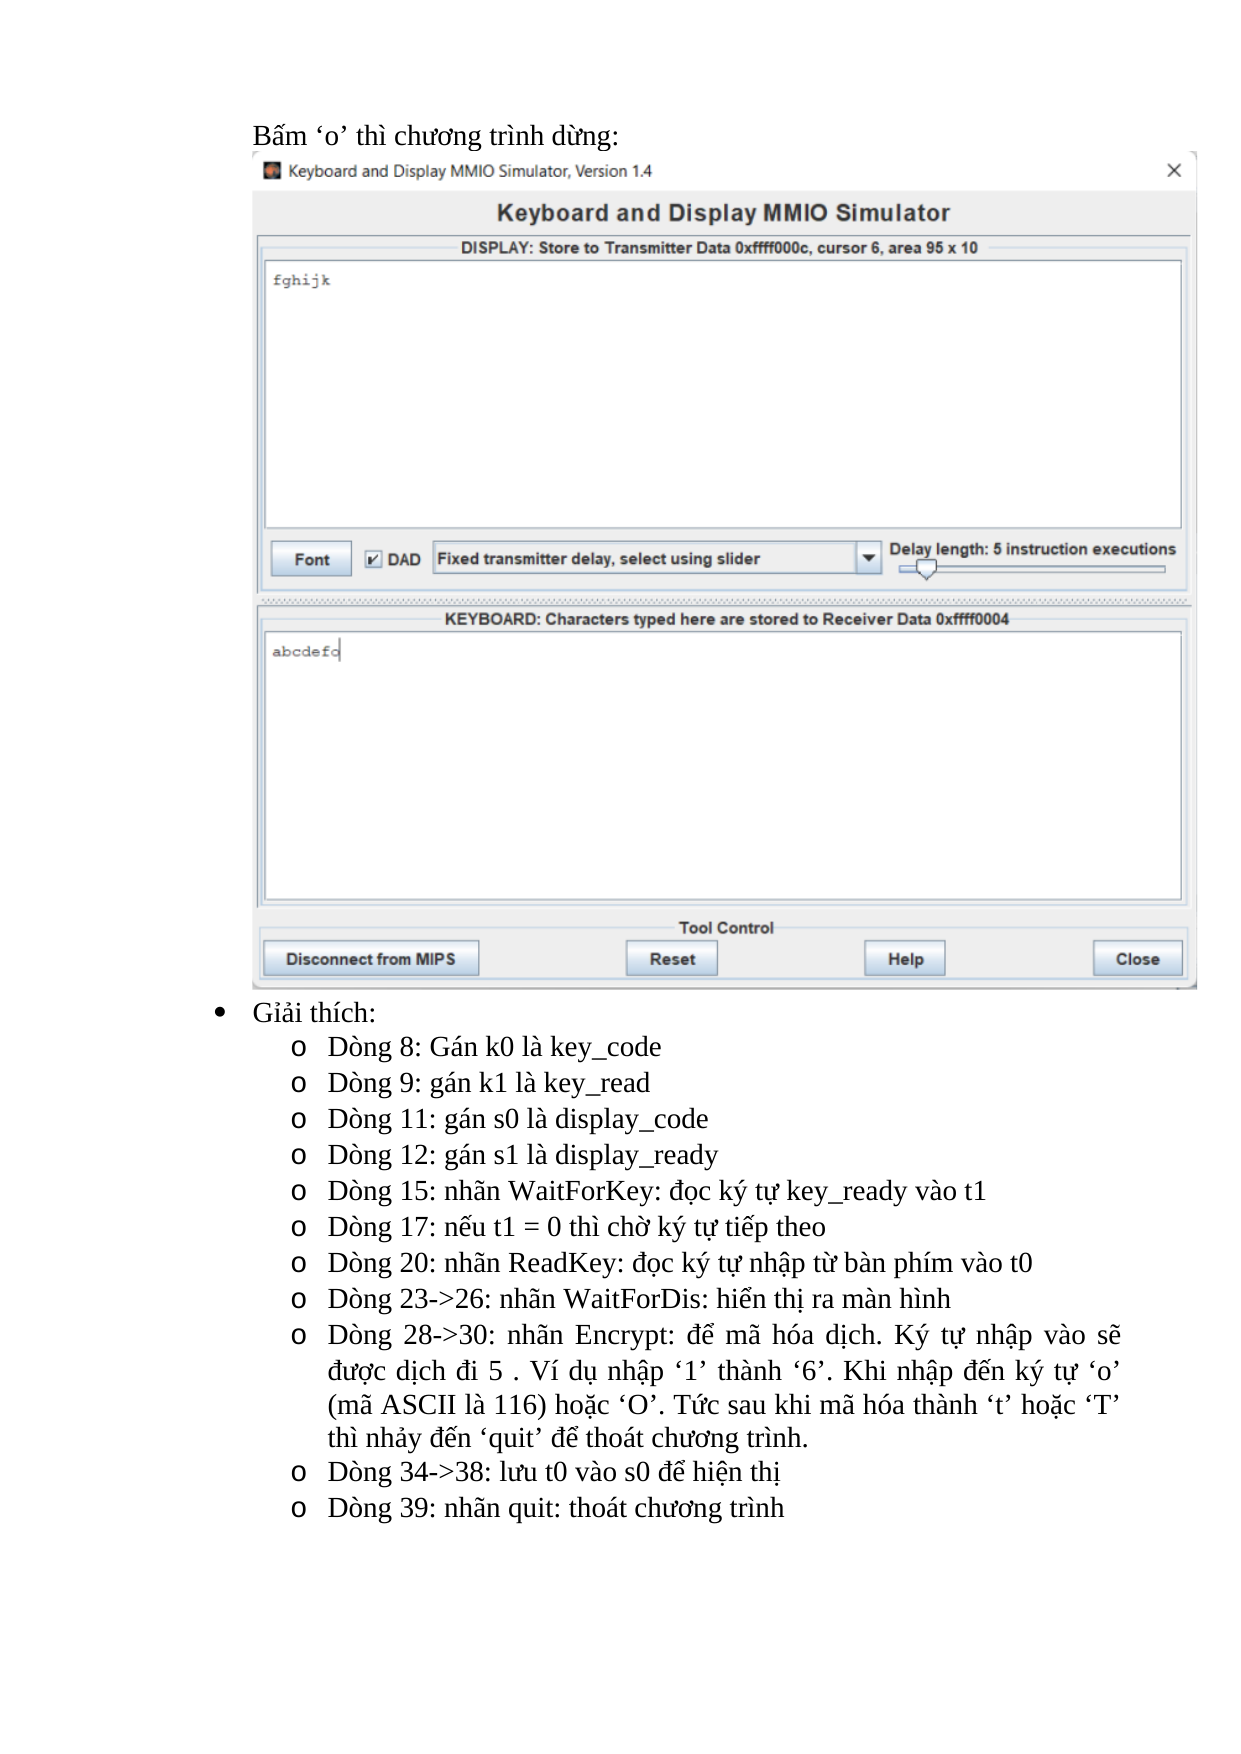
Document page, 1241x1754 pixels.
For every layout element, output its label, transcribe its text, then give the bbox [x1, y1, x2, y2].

list Dòng 12: gán s1 là display_ready [290, 1137, 1122, 1173]
list Dòng 17: nếu t1 = 0 thì chờ ký tự tiếp theo [290, 1209, 1122, 1245]
list Dòng 28->30: nhãn Encrypt: để mã hóa dịch. Ký tự nhập vào sẽ được dịch đi 5 . Ví dụ nhập ‘1’ thành ‘6’. Khi nhập đến ký tự ‘o’ (mã ASCII là 116) hoặc ‘O’. Tức sau khi mã hóa thành ‘t’ hoặc ‘T’ thì nhảy đến ‘quit’ để thoát chương trình. [290, 1317, 1122, 1454]
list Dòng 9: gán k1 là key_read [290, 1065, 1122, 1101]
list Dòng 20: nhãn ReadKey: đọc ký tự nhập từ bàn phím vào t0 [290, 1245, 1122, 1281]
list Dòng 23->26: nhãn WaitForDis: hiển thị ra màn hình [290, 1281, 1122, 1317]
picture [252, 151, 1198, 996]
list Dòng 15: nhãn WaitForKey: đọc ký tự key_ready vào t1 [290, 1173, 1122, 1209]
list Dòng 34->38: lưu t0 vào s0 để hiện thị [290, 1454, 1122, 1490]
list Dòng 11: gán s0 là display_code [290, 1101, 1122, 1137]
list Dòng 39: nhãn quit: thoát chương trình [290, 1490, 1122, 1526]
list Gỉải thích: [215, 995, 1122, 1029]
list Bấm ‘o’ thì chương trình dừng: [252, 118, 1122, 151]
list Dòng 8: Gán k0 là key_code [290, 1029, 1122, 1065]
